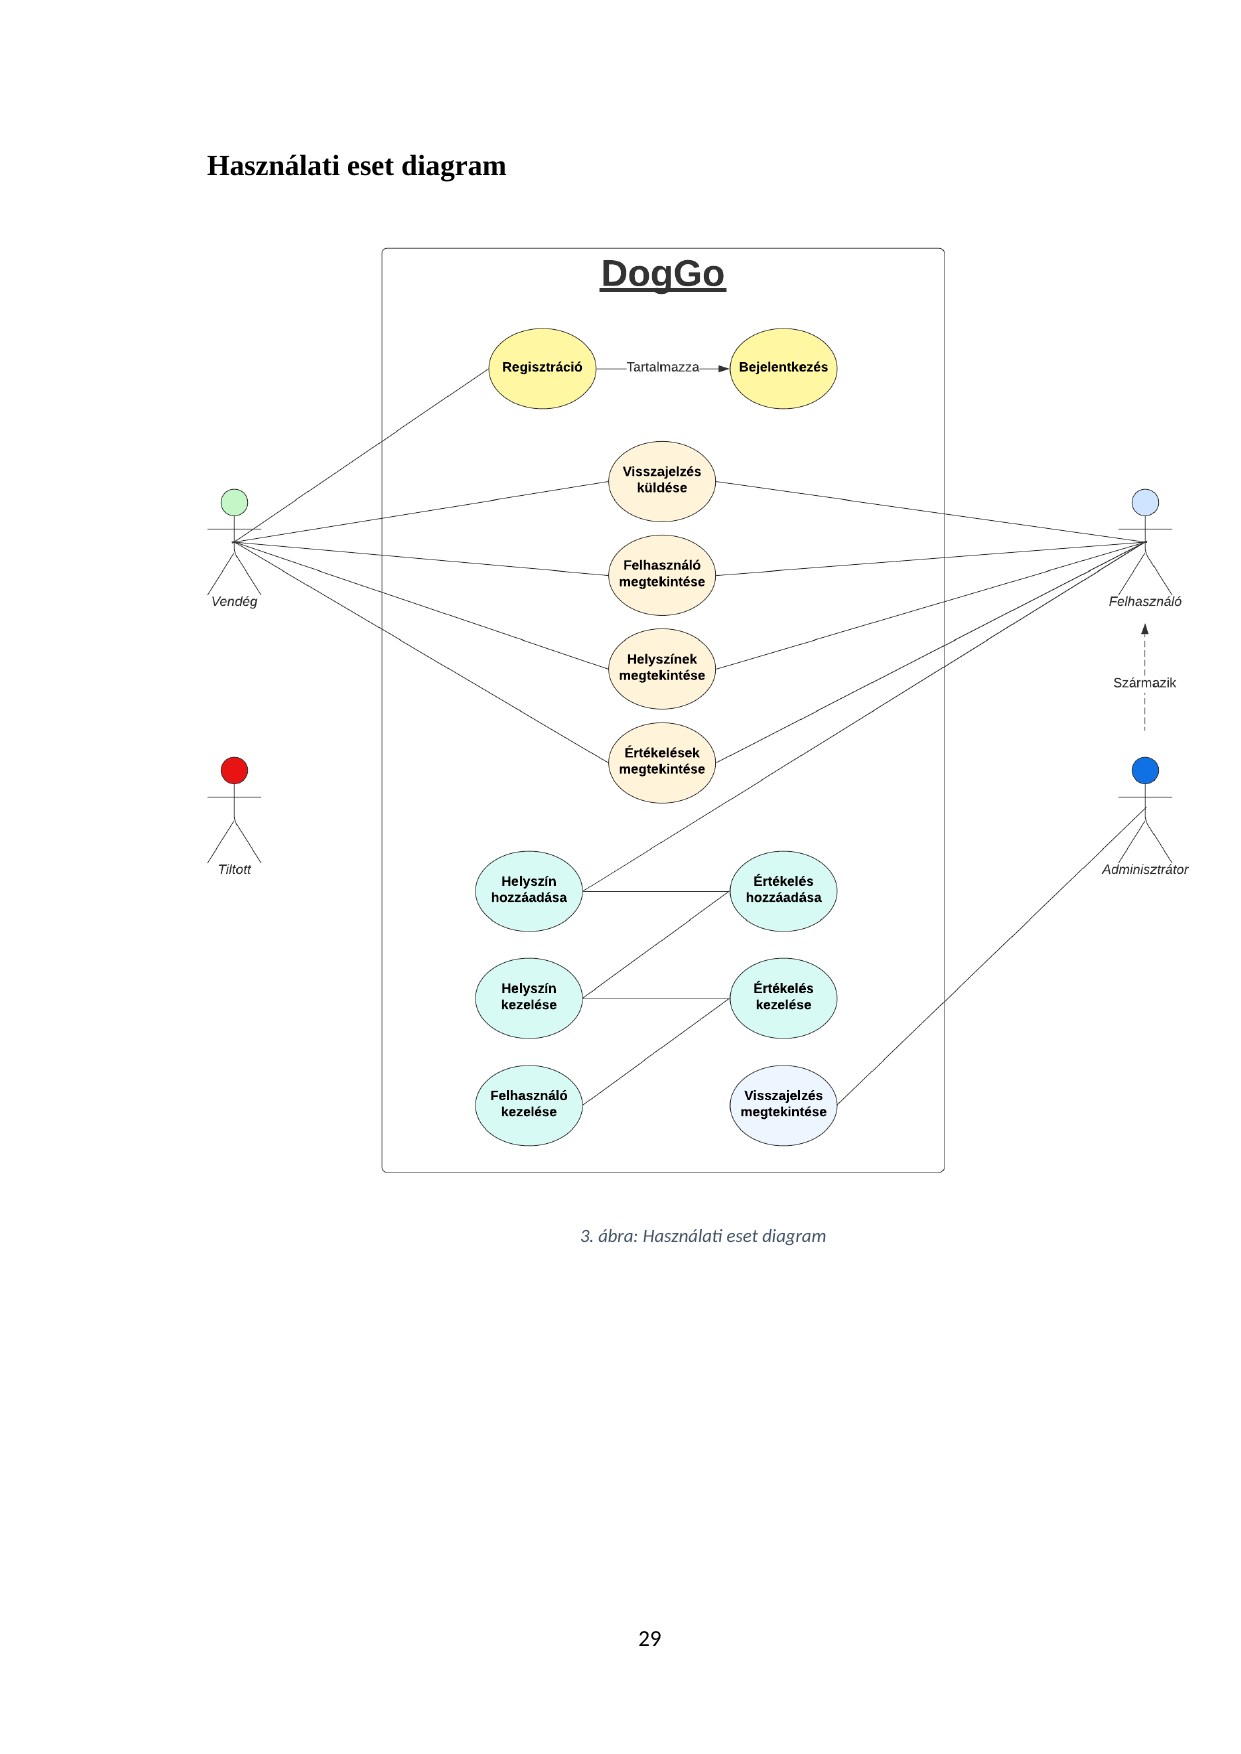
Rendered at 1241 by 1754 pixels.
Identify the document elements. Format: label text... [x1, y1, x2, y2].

text Használati eset diagram [207, 148, 1092, 181]
picture [167, 221, 1224, 1199]
